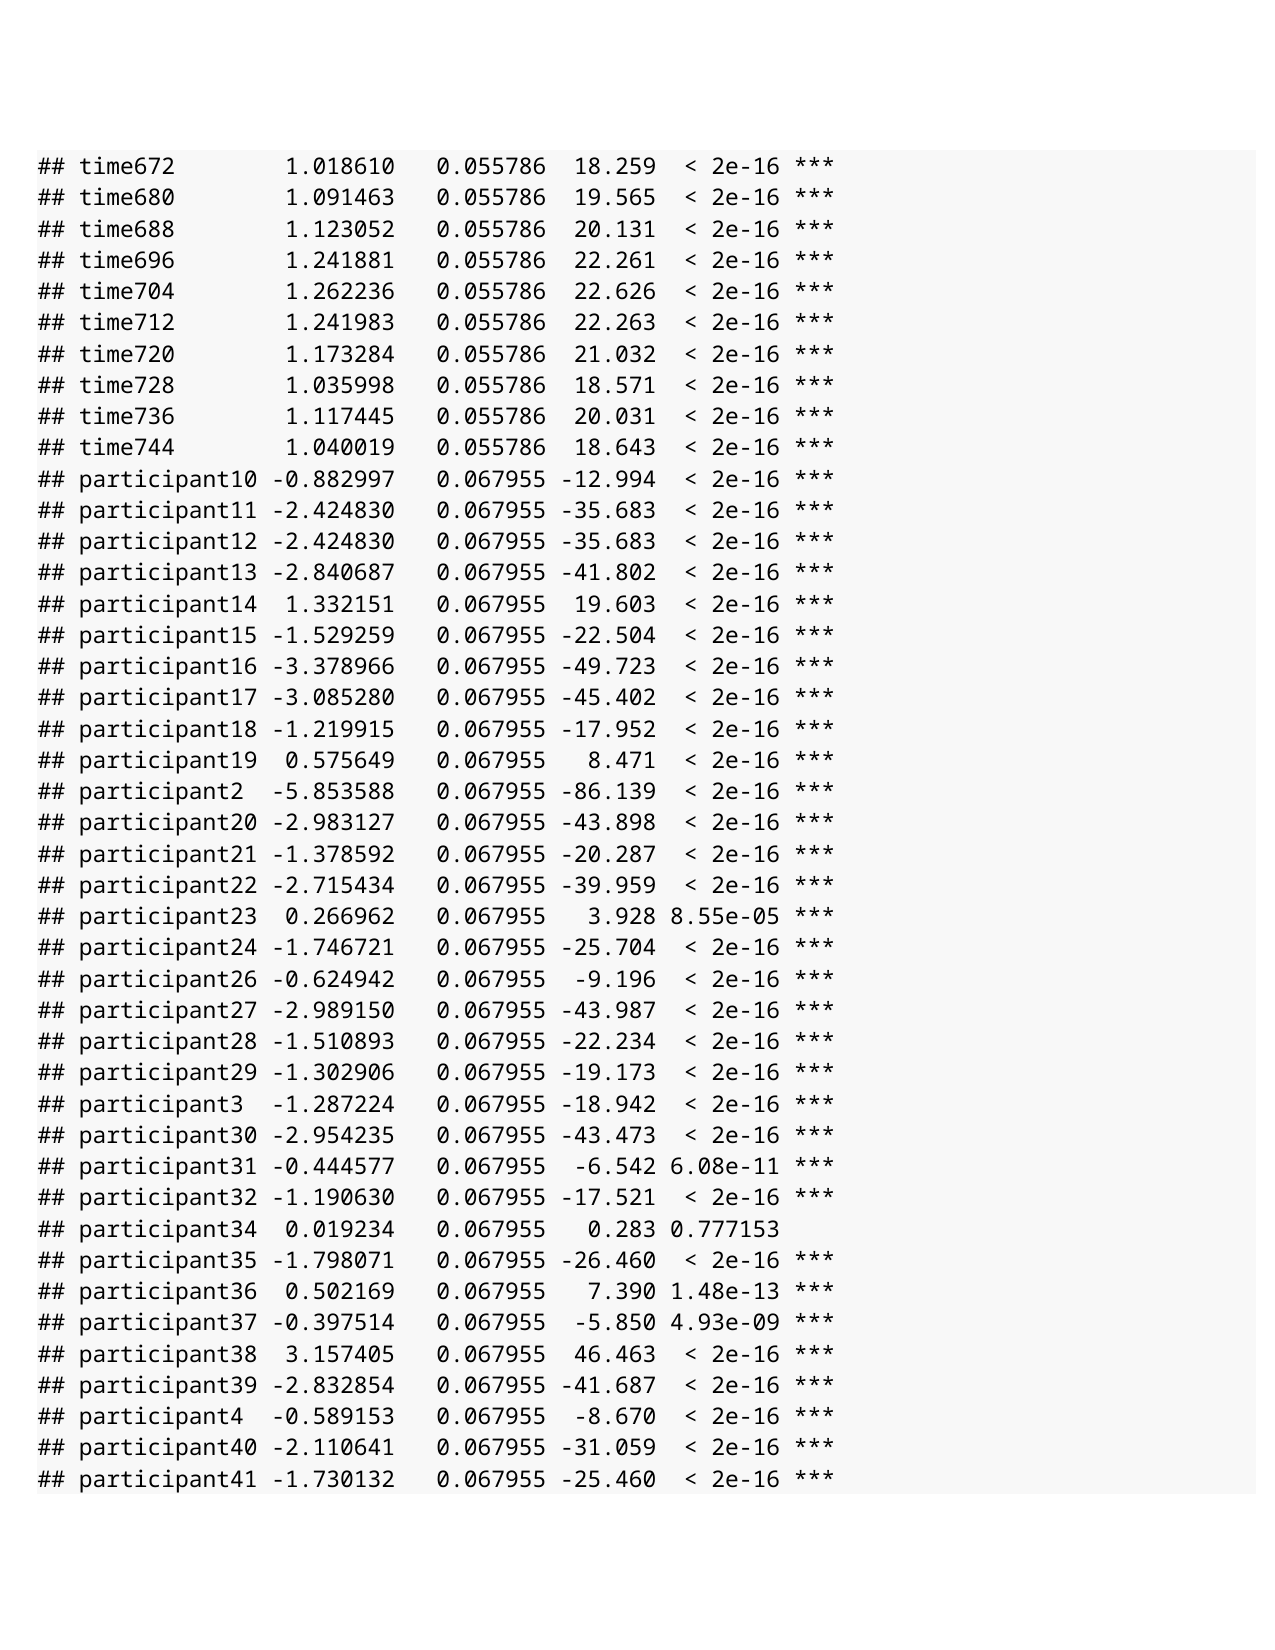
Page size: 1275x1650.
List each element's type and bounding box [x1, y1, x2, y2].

text [37, 150, 1256, 1494]
